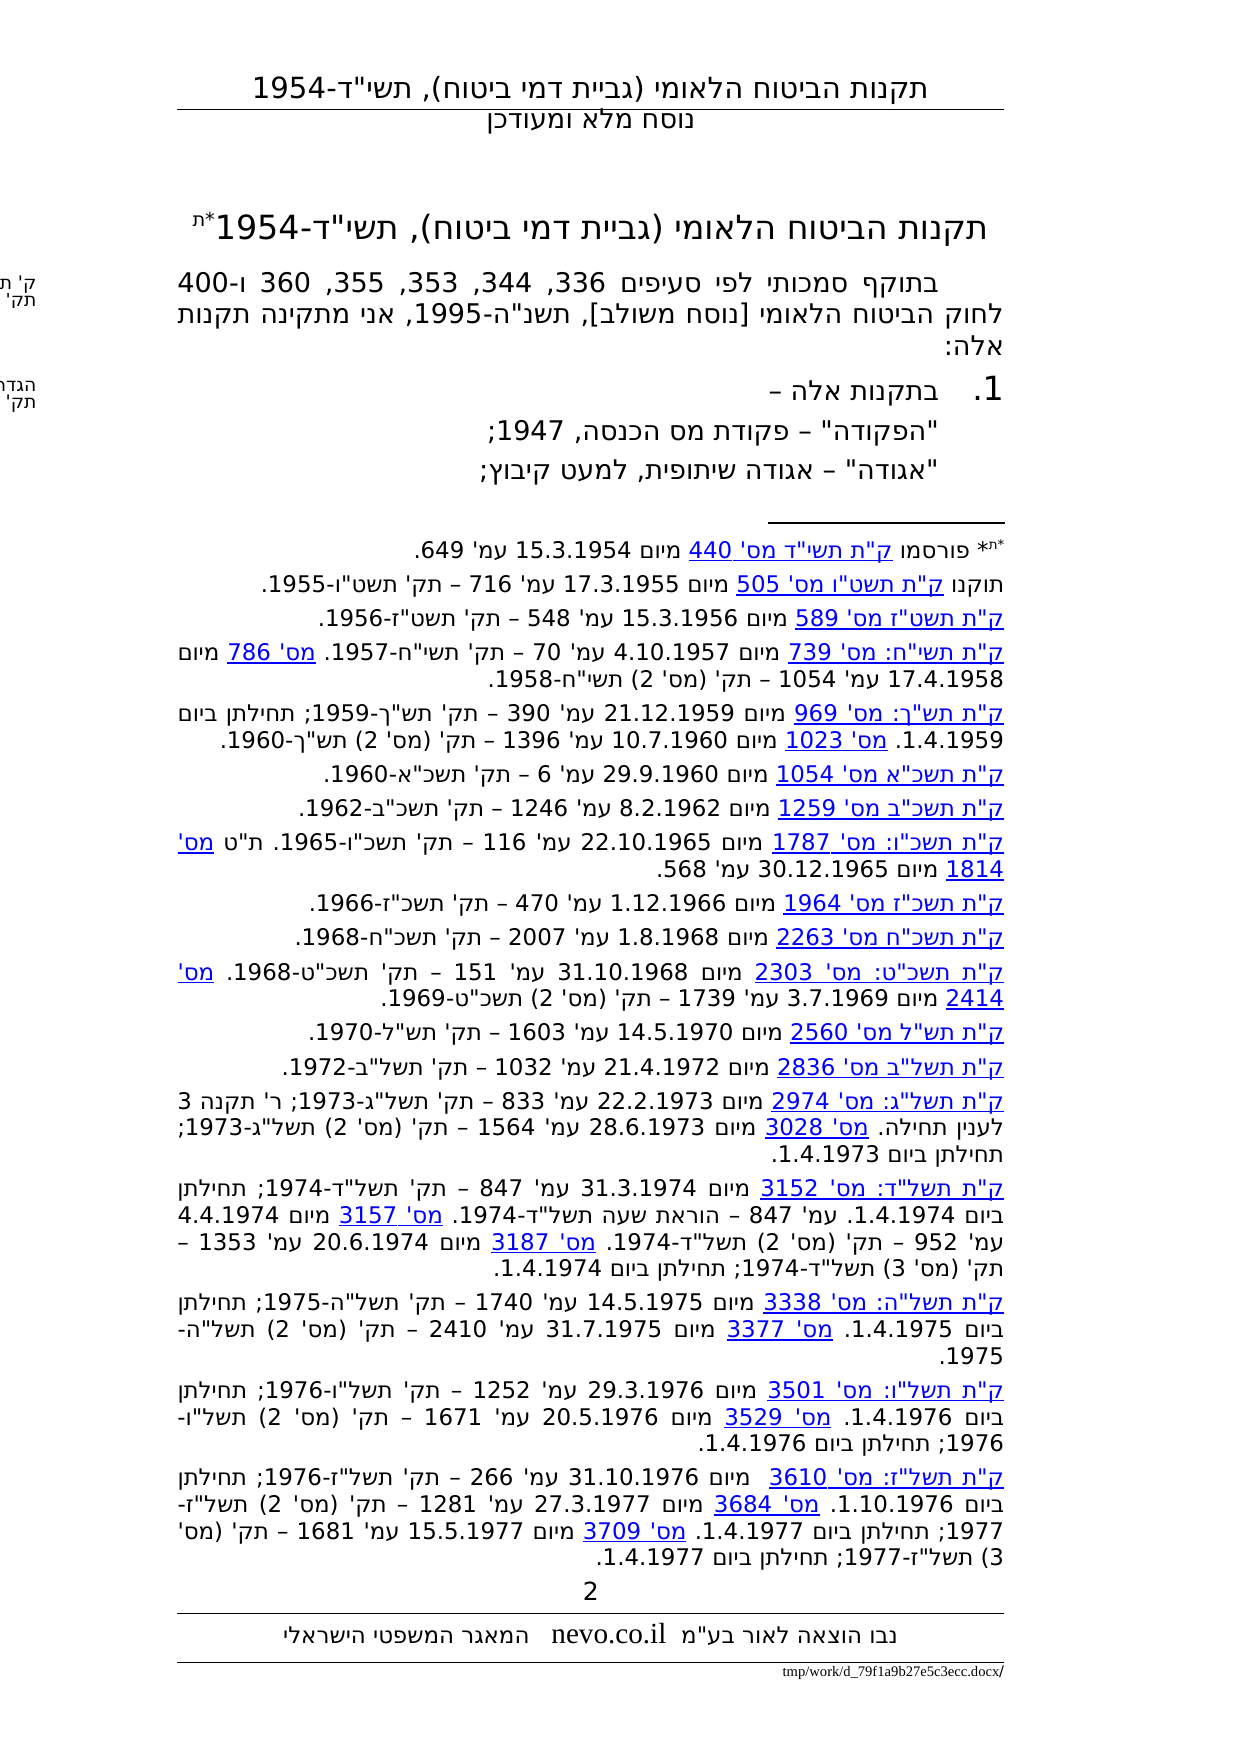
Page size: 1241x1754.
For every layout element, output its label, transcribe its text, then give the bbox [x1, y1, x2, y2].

text תקנות הביטוח הלאומי (גביית דמי ביטוח), תשי"ד-1954* [177, 208, 1004, 247]
text בתוקף סמכותי לפי סעיפים 336, 344, 353, 355, 360 ו-400 לחוק הביטוח הלאומי [נוסח משולב], תשנ"ה-1995, אני מתקינה תקנות אלה: [177, 267, 1004, 362]
text "אגודה" – אגודה שיתופית, למעט קיבוץ; [177, 455, 1004, 486]
text 1. בתקנות אלה – [177, 369, 1004, 408]
text "הפקודה" – פקודת מס הכנסה, 1947; [177, 416, 1004, 447]
